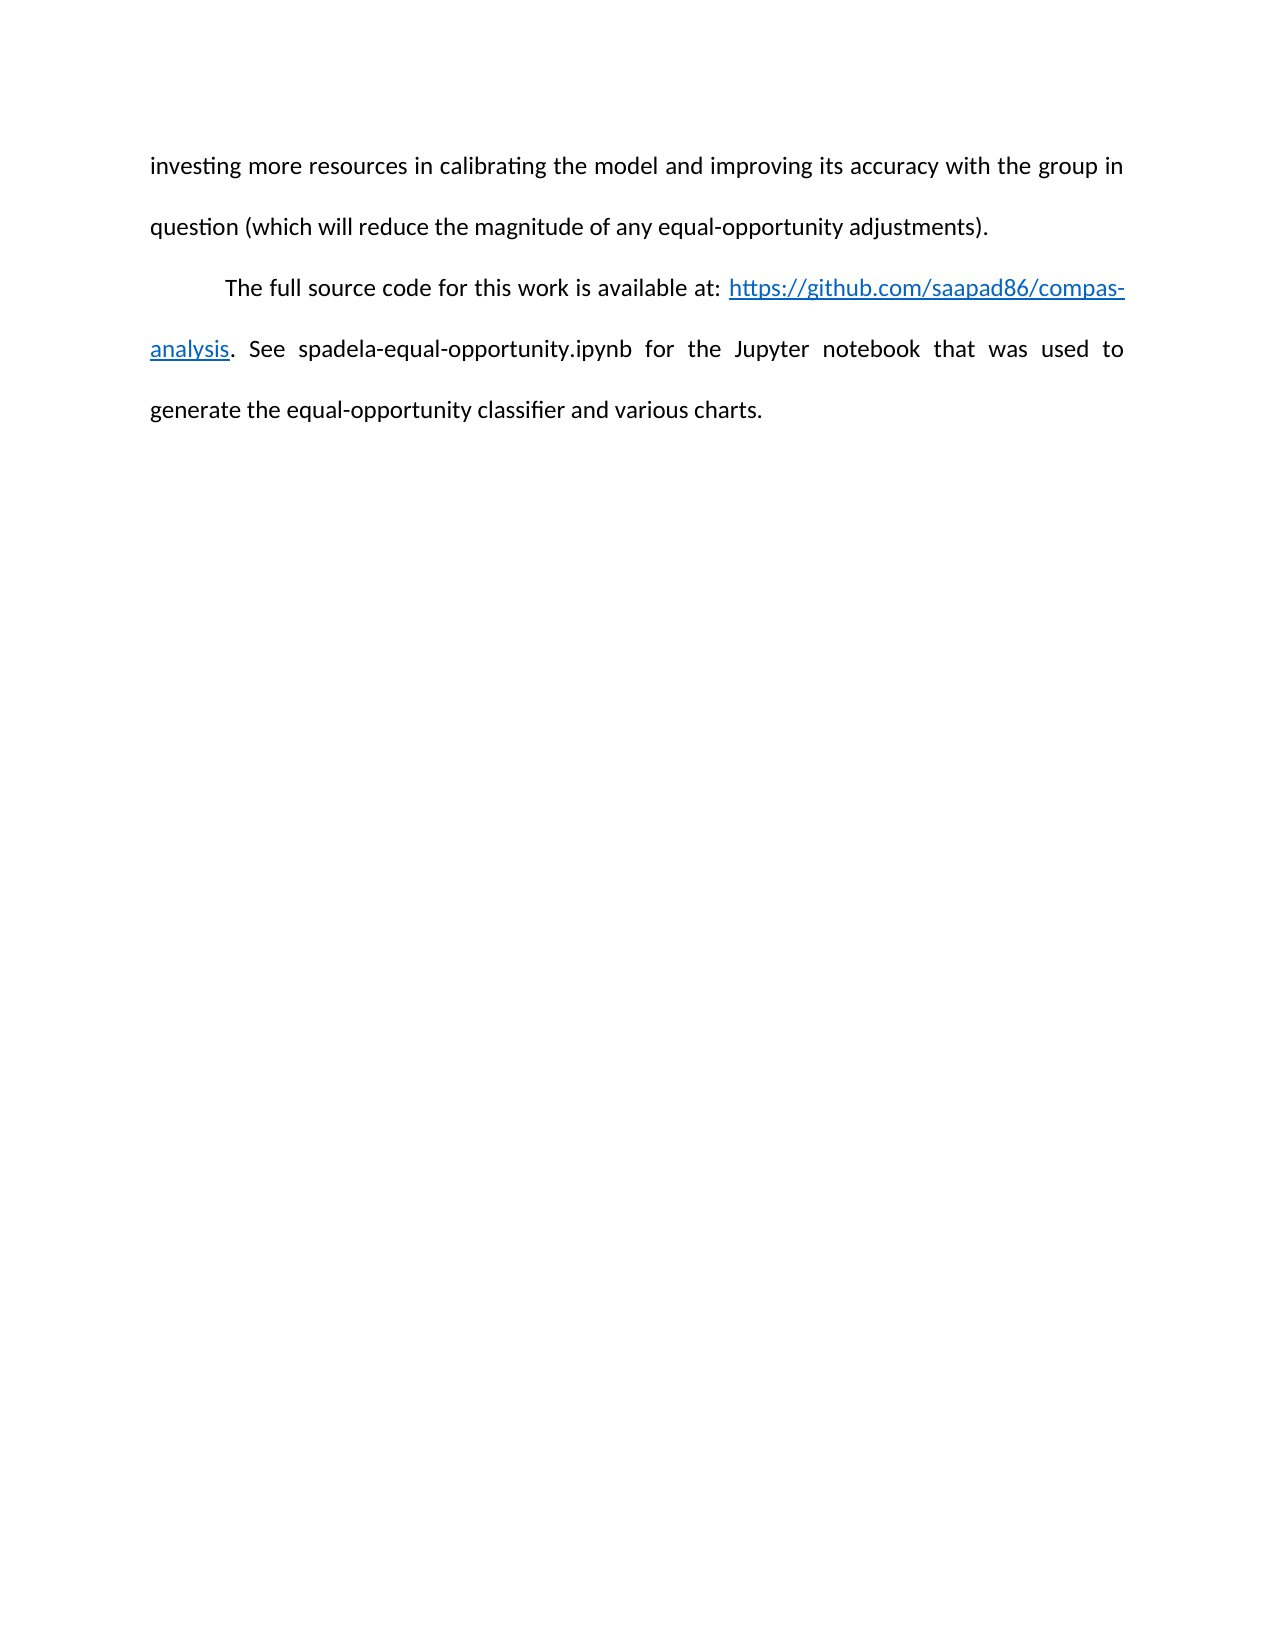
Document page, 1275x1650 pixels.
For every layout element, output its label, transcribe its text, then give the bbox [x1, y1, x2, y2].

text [150, 150, 1125, 242]
text The full source code for this work is available at: https://github.com/saapad86/compas-analysis. See spadela-equal-opportunity.ipynb for the Jupyter notebook that was used to generate the equal-opportunity classifier and various charts. [150, 272, 1125, 425]
